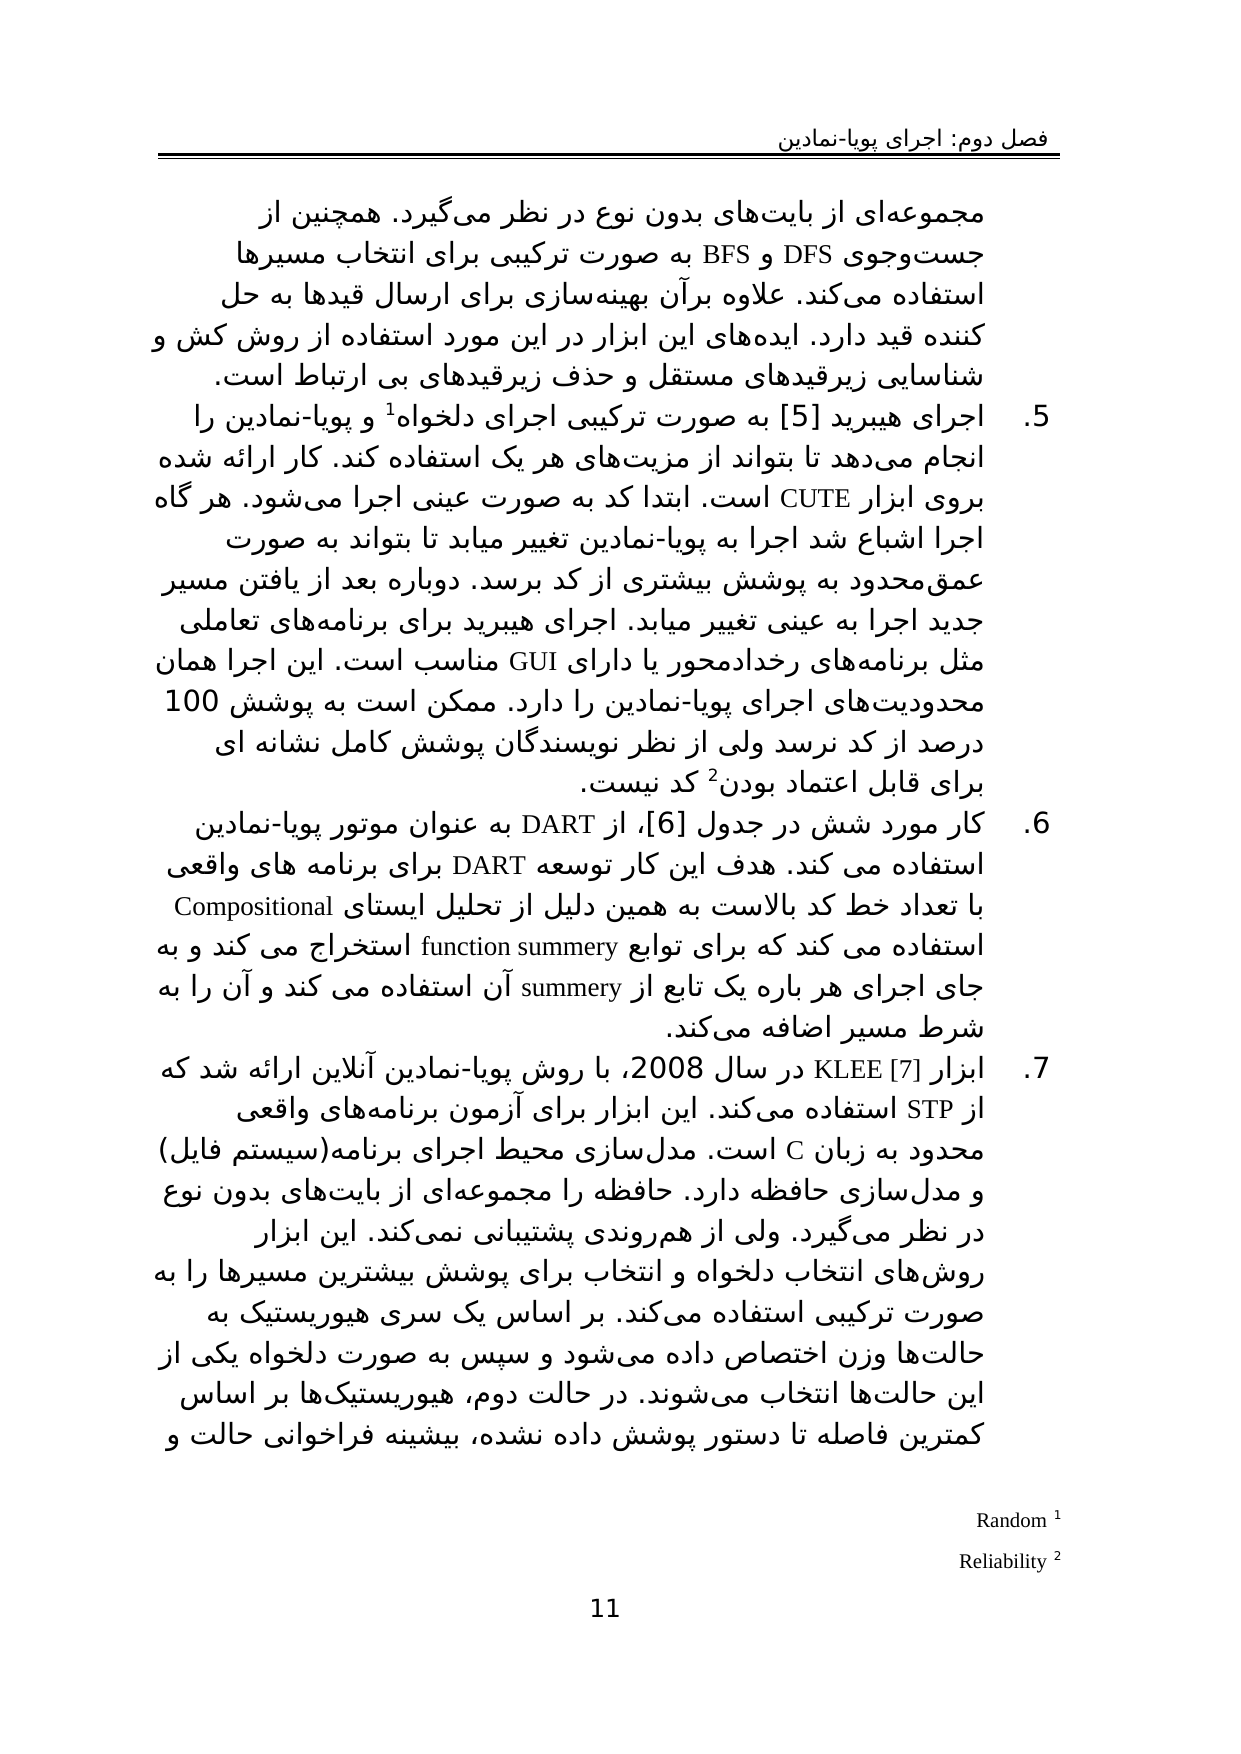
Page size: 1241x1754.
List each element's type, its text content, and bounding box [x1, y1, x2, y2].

list کار مورد شش در جدول [6]، از DART به عنوان موتور پویا-نمادین استفاده می کند. هدف این کار توسعه DART برای برنامه های واقعی با تعداد خط کد بالاست به همین دلیل از تحلیل ایستای Compositional استفاده می کند که برای توابع function summery استخراج می کند و به جای اجرای هر باره یک تابع از summery آن استفاده می کند و آن را به شرط مسیر اضافه می‌کند. [150, 807, 1023, 1044]
list اجرای هیبرید [5] به صورت ترکیبی اجرای دلخواه و پویا-نمادین را انجام می‌دهد تا بتواند از مزیت‌های هر یک استفاده کند. کار ارائه شده بروی ابزار CUTE است. ابتدا کد به صورت عینی اجرا می‌شود. هر گاه اجرا اشباع شد اجرا به پویا-نمادین تغییر میابد تا بتواند به صورت عمق‌محدود به پوشش بیشتری از کد برسد. دوباره بعد از یافتن مسیر جدید اجرا به عینی تغییر میابد. اجرای هیبرید برای برنامه‌های تعاملی مثل برنامه‌های رخدادمحور یا دارای GUI مناسب است. این اجرا همان محدودیت‌های اجرای پویا-نمادین را دارد. ممکن است به پوشش 100 درصد از کد نرسد ولی از نظر نویسندگان پوشش کامل نشانه ای برای قابل اعتماد بودن کد نیست. [150, 399, 1023, 800]
